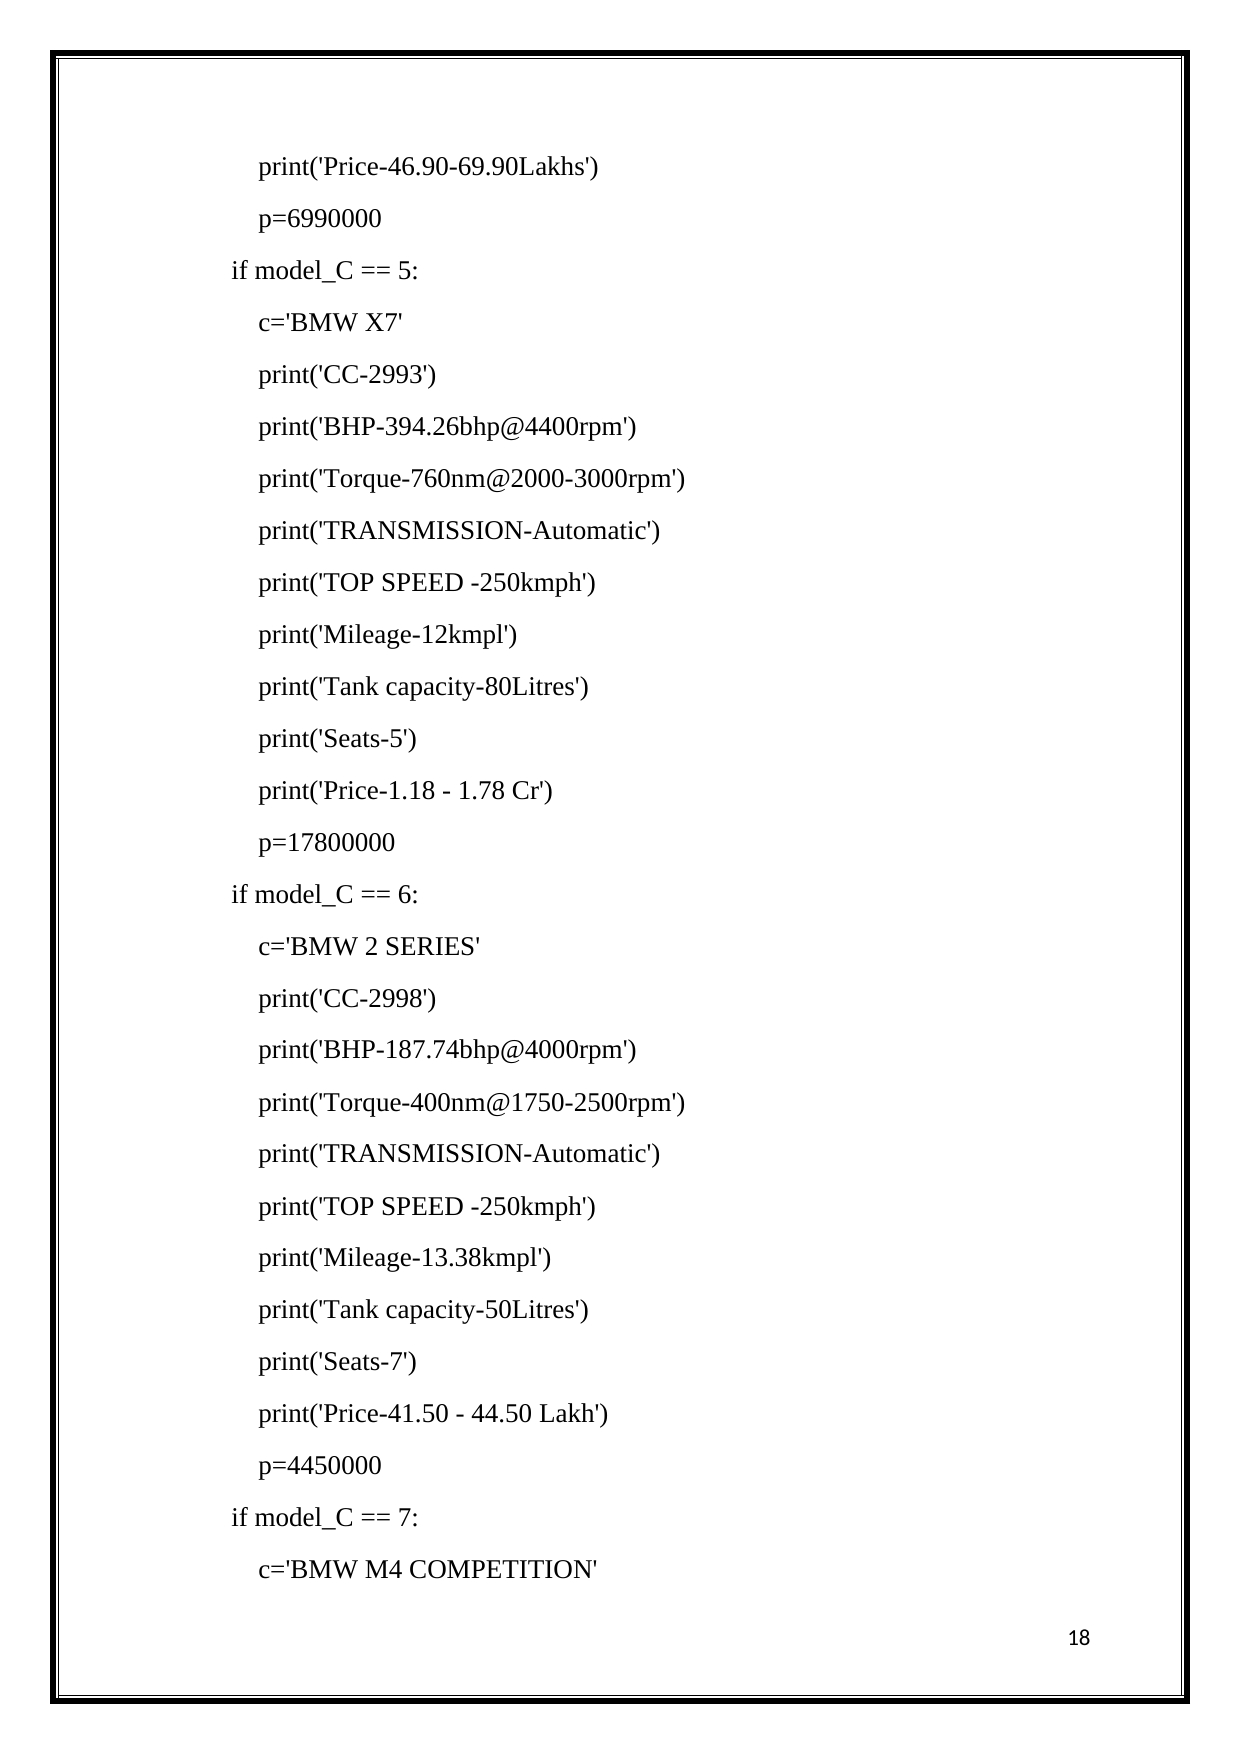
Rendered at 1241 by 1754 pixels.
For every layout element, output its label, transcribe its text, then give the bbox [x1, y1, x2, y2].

text print('Tank capacity-50Litres') [150, 1293, 1090, 1325]
text print('Mileage-13.38kmpl') [150, 1242, 1090, 1273]
text p=17800000 [150, 826, 1090, 857]
text print('Price-41.50 - 44.50 Lakh') [150, 1397, 1090, 1429]
text c='BMW X7' [150, 306, 1090, 337]
text if model_C == 6: [150, 878, 1090, 909]
text print('Seats-7') [150, 1346, 1090, 1377]
text p=4450000 [150, 1449, 1090, 1481]
text print('BHP-394.26bhp@4400rpm') [150, 410, 1090, 441]
text print('Mileage-12kmpl') [150, 618, 1090, 649]
text print('Torque-400nm@1750-2500rpm') [150, 1086, 1090, 1117]
text print('CC-2993') [150, 358, 1090, 389]
text print('Torque-760nm@2000-3000rpm') [150, 462, 1090, 493]
text print('TRANSMISSION-Automatic') [150, 514, 1090, 545]
text p=6990000 [150, 202, 1090, 233]
text if model_C == 7: [150, 1501, 1090, 1533]
text print('TOP SPEED -250kmph') [150, 1189, 1090, 1221]
text print('Price-1.18 - 1.78 Cr') [150, 774, 1090, 805]
text print('Tank capacity-80Litres') [150, 670, 1090, 701]
text print('Price-46.90-69.90Lakhs') [150, 150, 1090, 181]
text print('CC-2998') [150, 982, 1090, 1013]
text c='BMW M4 COMPETITION' [150, 1553, 1090, 1584]
text print('TRANSMISSION-Automatic') [150, 1138, 1090, 1169]
text print('TOP SPEED -250kmph') [150, 566, 1090, 597]
text print('BHP-187.74bhp@4000rpm') [150, 1034, 1090, 1065]
text print('Seats-5') [150, 722, 1090, 753]
text c='BMW 2 SERIES' [150, 930, 1090, 961]
text if model_C == 5: [150, 254, 1090, 285]
